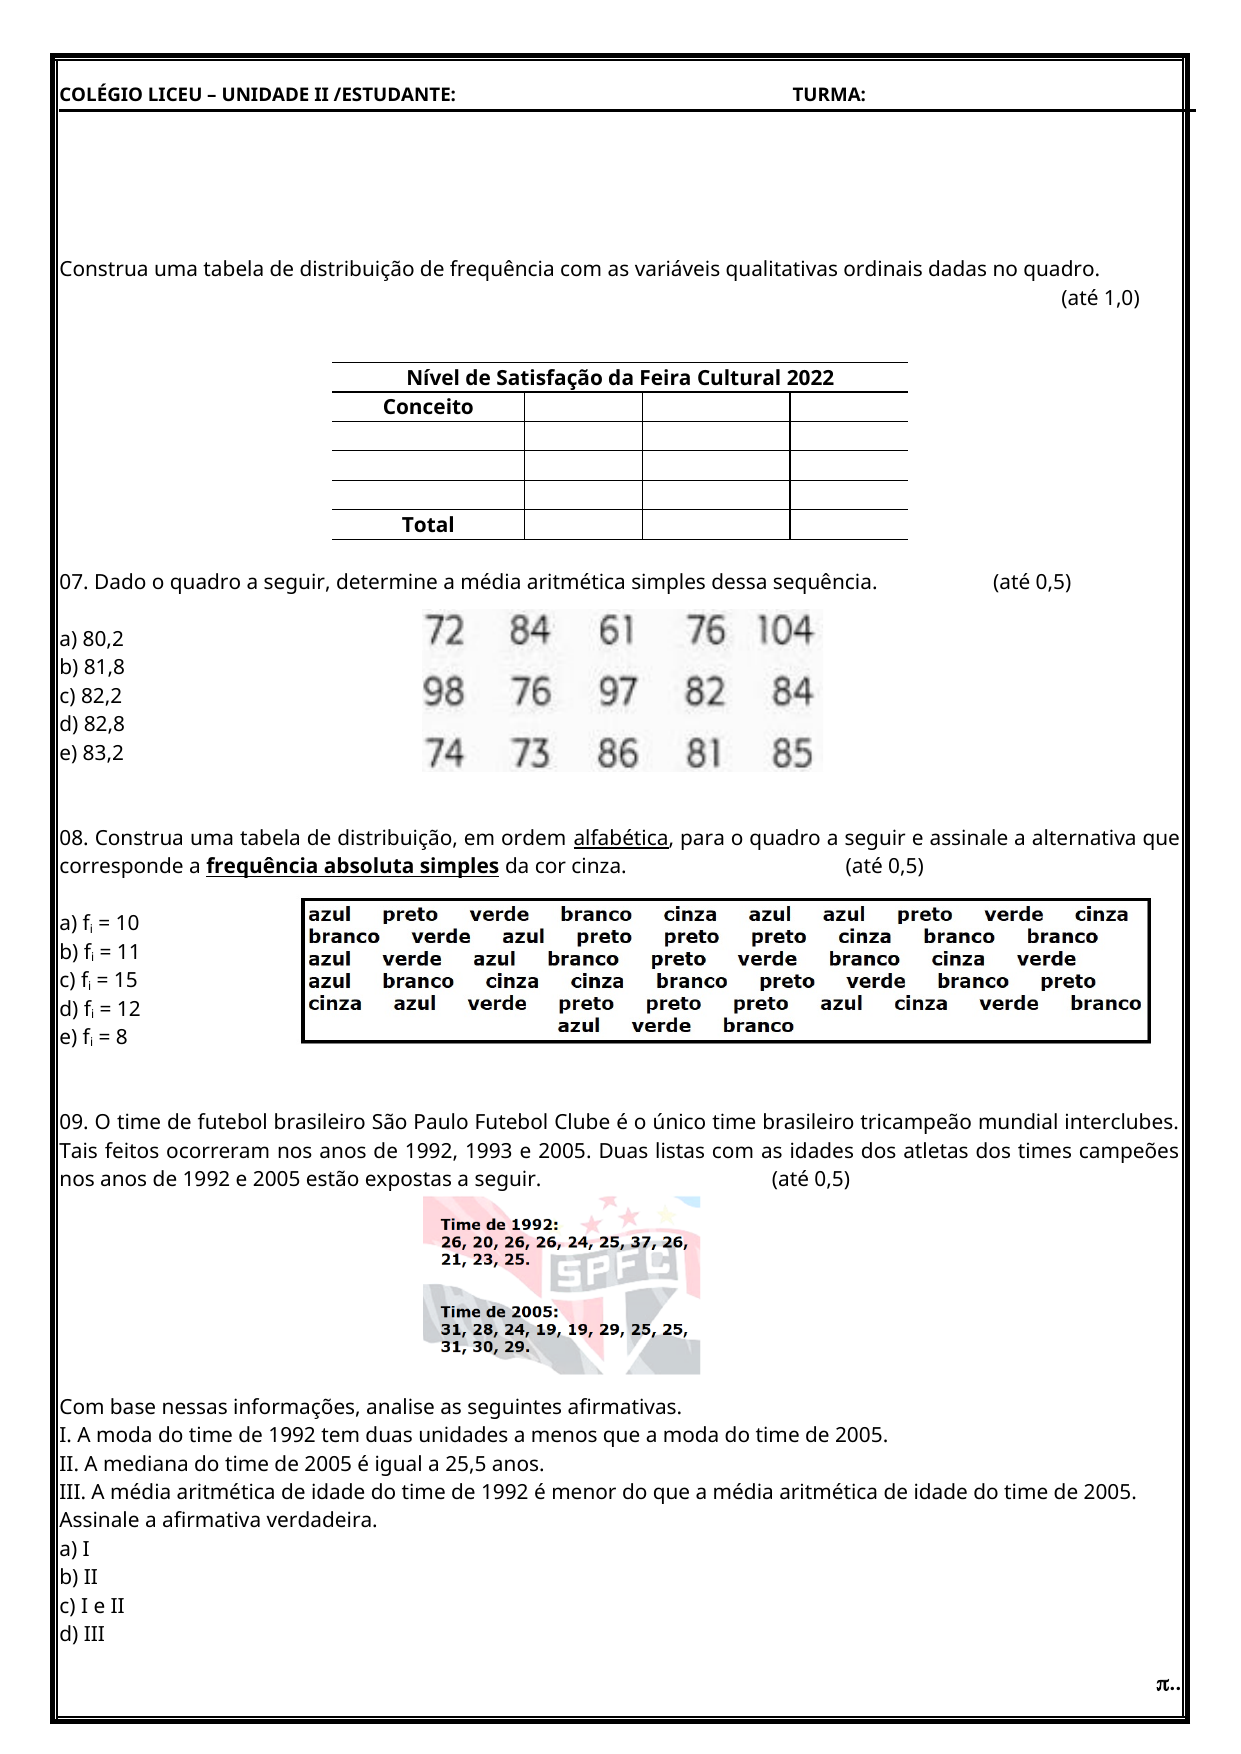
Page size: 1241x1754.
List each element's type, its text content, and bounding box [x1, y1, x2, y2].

table_cell [525, 481, 642, 509]
table_cell [525, 422, 642, 450]
table_cell [643, 422, 789, 450]
text c) 82,2 [59, 681, 1181, 709]
table_cell [643, 481, 789, 509]
table_cell Conceito [332, 393, 524, 421]
table_cell [791, 393, 908, 421]
table_cell [643, 393, 789, 421]
text b) II [59, 1562, 1181, 1591]
table_cell [525, 451, 642, 480]
text b) 81,8 [59, 652, 1181, 681]
text (até 1,0) [59, 283, 1181, 311]
table_cell [791, 510, 908, 539]
text d) 82,8 [59, 709, 1181, 738]
table_cell Total [332, 510, 524, 539]
text a) fi = 10 [59, 908, 1181, 937]
table_header Nível de Satisfação da Feira Cultural 2022 [332, 363, 908, 391]
table_cell [332, 422, 524, 450]
text b) fi = 11 [59, 937, 1181, 965]
text a) I [59, 1534, 1181, 1562]
text e) fi = 8 [59, 1022, 1181, 1051]
text a) 80,2 [59, 624, 1181, 652]
table_cell [791, 451, 908, 480]
text 09. O time de futebol brasileiro São Paulo Futebol Clube é o único time brasileiro tricampeão mundial interclubes. Tais feitos ocorreram nos anos de 1992, 1993 e 2005. Duas listas com as idades dos atletas dos times campeões nos anos de 1992 e 2005 estão expostas a seguir. (até 0,5) [59, 1107, 1181, 1193]
text c) I e II [59, 1591, 1181, 1619]
text Construa uma tabela de distribuição de frequência com as variáveis qualitativas ordinais dadas no quadro. [59, 254, 1181, 283]
text 08. Construa uma tabela de distribuição, em ordem alfabética, para o quadro a seguir e assinale a alternativa que corresponde a frequência absoluta simples da cor cinza. (até 0,5) [59, 823, 1181, 880]
text I. A moda do time de 1992 tem duas unidades a menos que a moda do time de 2005. [59, 1420, 1181, 1449]
table_cell [791, 422, 908, 450]
table_cell [643, 510, 789, 539]
text d) III [59, 1619, 1181, 1648]
table_cell [525, 393, 642, 421]
text Assinale a afirmativa verdadeira. [59, 1506, 1181, 1534]
text d) fi = 12 [59, 994, 1181, 1022]
picture [422, 1193, 702, 1377]
text c) fi = 15 [59, 965, 1181, 994]
picture [296, 894, 1159, 908]
text 07. Dado o quadro a seguir, determine a média aritmética simples dessa sequência. (até 0,5) [59, 567, 1181, 596]
text III. A média aritmética de idade do time de 1992 é menor do que a média aritmética de idade do time de 2005. [59, 1477, 1181, 1506]
table_cell [525, 510, 642, 539]
table_cell [791, 481, 908, 509]
table_cell [643, 451, 789, 480]
text e) 83,2 [59, 738, 1181, 766]
table_cell [332, 481, 524, 509]
text II. A mediana do time de 2005 é igual a 25,5 anos. [59, 1449, 1181, 1477]
table_cell [332, 451, 524, 480]
text Com base nessas informações, analise as seguintes afirmativas. [59, 1392, 1181, 1420]
